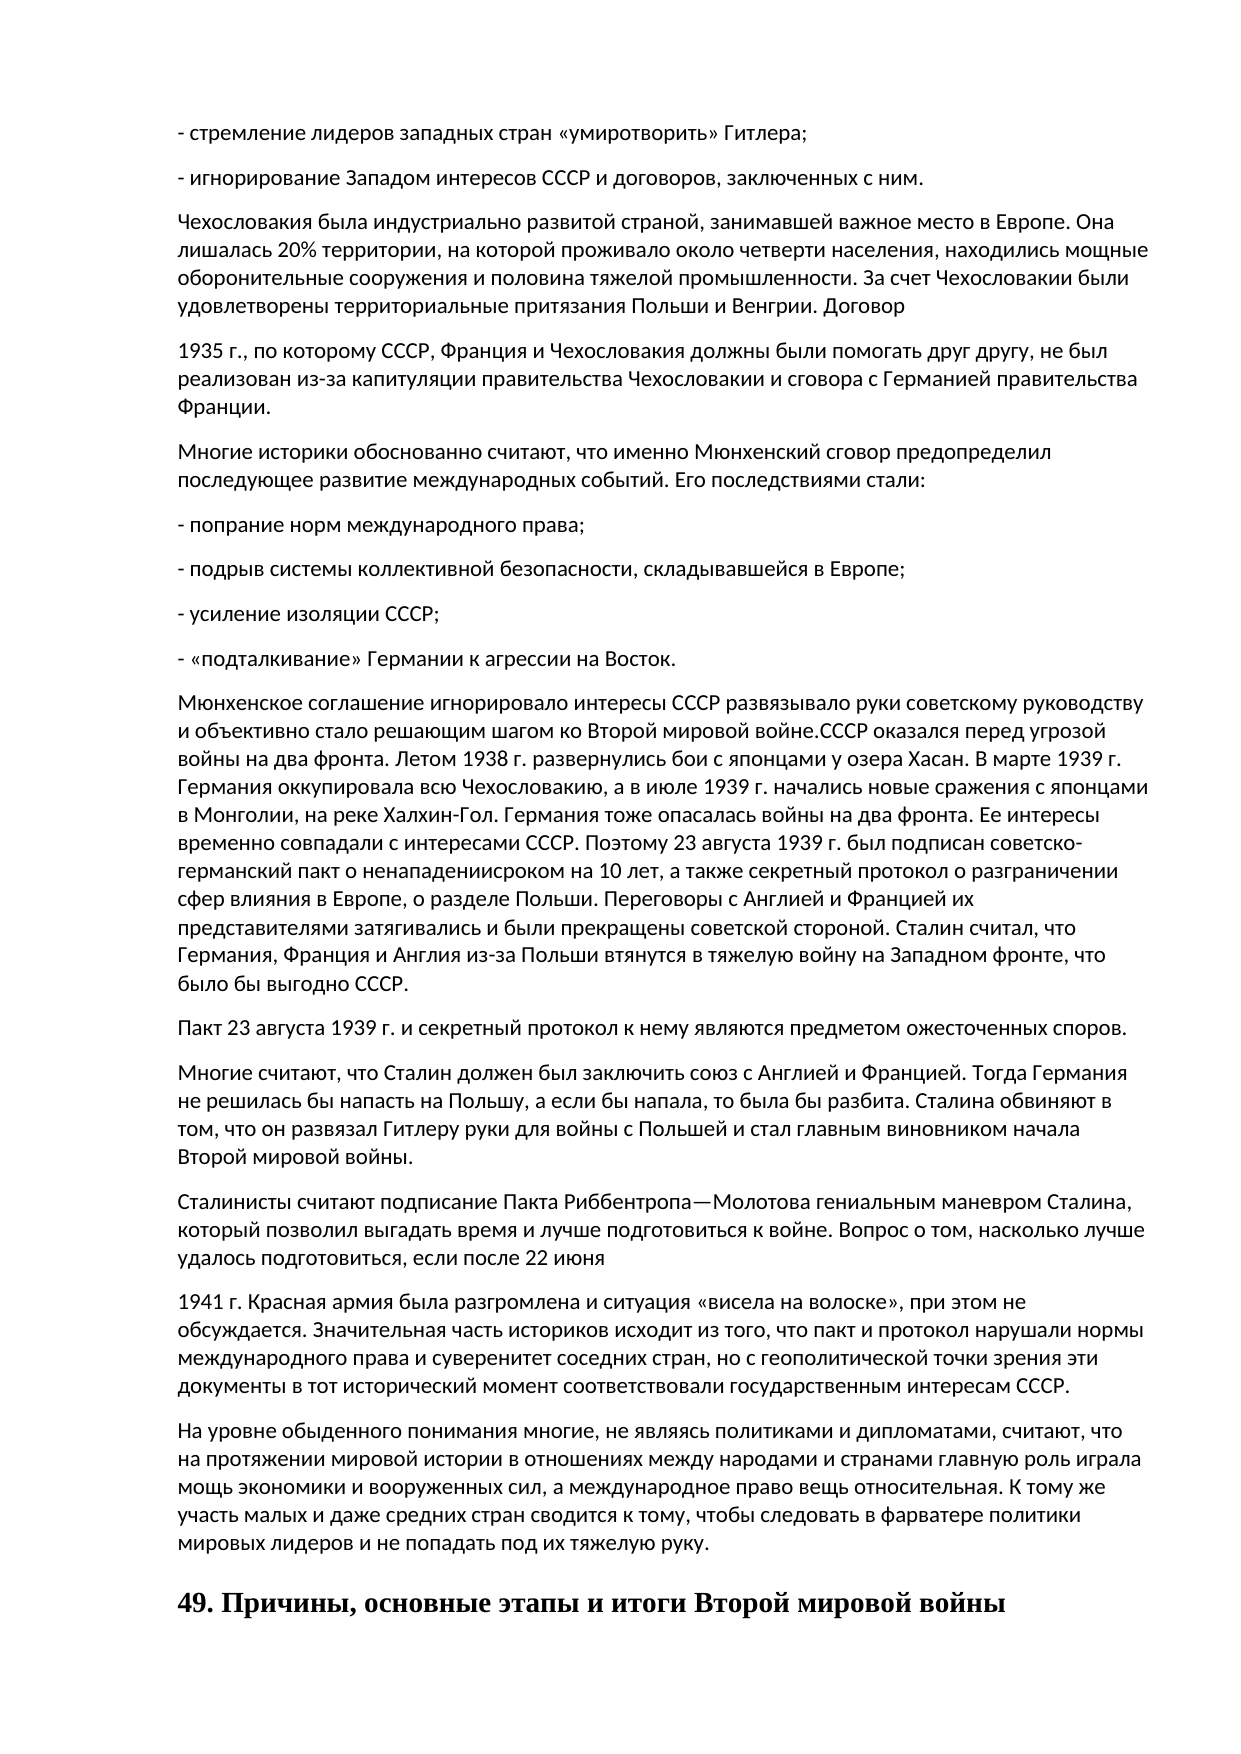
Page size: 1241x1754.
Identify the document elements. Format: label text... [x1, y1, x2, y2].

text Сталинисты считают подписание Пакта Риббентропа—Молотова гениальным маневром Сталина, который позволил выгадать время и лучше подготовиться к войне. Вопрос о том, насколько лучше удалось подготовиться, если после 22 июня [177, 1187, 1152, 1271]
text 1935 г., по которому СССР, Франция и Чехословакия должны были помогать друг другу, не был реализован из-за капитуляции правительства Чехословакии и сговора с Германией правительства Франции. [177, 336, 1152, 420]
text - «подталкивание» Германии к агрессии на Восток. [177, 644, 1152, 672]
text - подрыв системы коллективной безопасности, складывавшейся в Европе; [177, 554, 1152, 582]
text - стремление лидеров западных стран «умиротворить» Гитлера; [177, 118, 1152, 146]
text Многие историки обоснованно считают, что именно Мюнхенский сговор предопределил последующее развитие международных событий. Его последствиями стали: [177, 437, 1152, 493]
text Мюнхенское соглашение игнорировало интересы СССР развязывало руки советскому руководству и объективно стало решающим шагом ко Второй мировой войне.СССР оказался перед угрозой войны на два фронта. Летом 1938 г. развернулись бои с японцами у озера Хасан. В марте 1939 г. Германия оккупировала всю Чехословакию, а в июле 1939 г. начались новые сражения с японцами в Монголии, на реке Халхин-Гол. Германия тоже опасалась войны на два фронта. Ее интересы временно совпадали с интересами СССР. Поэтому 23 августа 1939 г. был подписан советско-германский пакт о ненападениисроком на 10 лет, а также секретный протокол о разграничении сфер влияния в Европе, о разделе Польши. Переговоры с Англией и Францией их представителями затягивались и были прекращены советской стороной. Сталин считал, что Германия, Франция и Англия из-за Польши втянутся в тяжелую войну на Западном фронте, что было бы выгодно СССР. [177, 688, 1152, 997]
text Многие считают, что Сталин должен был заключить союз с Англией и Францией. Тогда Германия не решилась бы напасть на Польшу, а если бы напала, то была бы разбита. Сталина обвиняют в том, что он развязал Гитлеру руки для войны с Польшей и стал главным виновником начала Второй мировой войны. [177, 1058, 1152, 1170]
text - попрание норм международного права; [177, 510, 1152, 538]
text 1941 г. Красная армия была разгромлена и ситуация «висела на волоске», при этом не обсуждается. Значительная часть историков исходит из того, что пакт и протокол нарушали нормы международного права и суверенитет соседних стран, но с геополитической точки зрения эти документы в тот исторический момент соответствовали государственным интересам СССР. [177, 1287, 1152, 1399]
text На уровне обыденного понимания многие, не являясь политиками и дипломатами, считают, что на протяжении мировой истории в отношениях между народами и странами главную роль играла мощь экономики и вооруженных сил, а международное право вещь относительная. К тому же участь малых и даже средних стран сводится к тому, чтобы следовать в фарватере политики мировых лидеров и не попадать под их тяжелую руку. [177, 1416, 1152, 1556]
text - игнорирование Западом интересов СССР и договоров, заключенных с ним. [177, 163, 1152, 191]
text Пакт 23 августа 1939 г. и секретный протокол к нему являются предметом ожесточенных споров. [177, 1013, 1152, 1041]
text 49. Причины, основные этапы и итоги Второй мировой войны [177, 1586, 1152, 1619]
text - усиление изоляции СССР; [177, 599, 1152, 627]
text Чехословакия была индустриально развитой страной, занимавшей важное место в Европе. Она лишалась 20% территории, на которой проживало около четверти населения, находились мощные оборонительные сооружения и половина тяжелой промышленности. За счет Чехословакии были удовлетворены территориальные притязания Польши и Венгрии. Договор [177, 207, 1152, 319]
